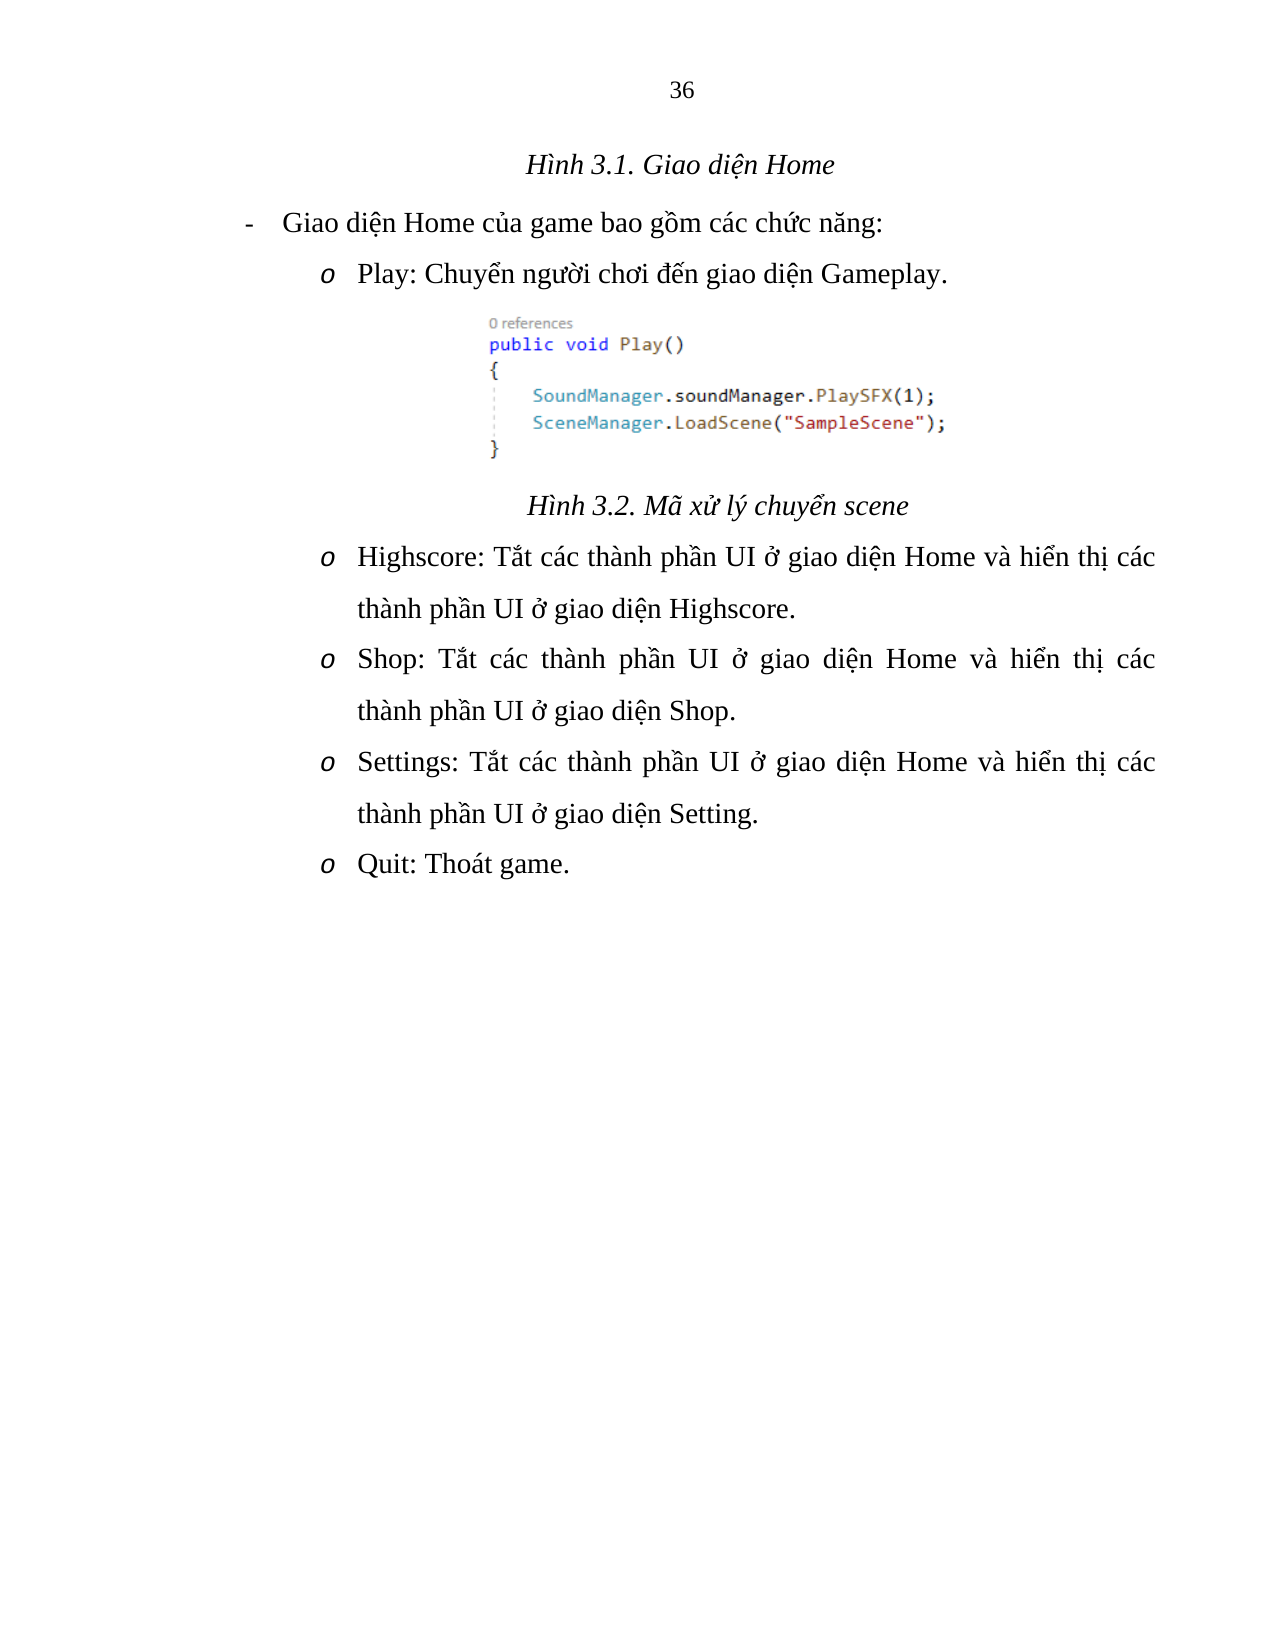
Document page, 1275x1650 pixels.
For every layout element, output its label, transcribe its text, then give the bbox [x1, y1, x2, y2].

list Settings: Tắt các thành phần UI ở giao diện Home và hiển thị các thành phần UI ở giao diện Setting. [319, 744, 1156, 829]
list Hình 3.2. Mã xử lý chuyển scene [282, 488, 1156, 522]
list Giao diện Home của game bao gồm các chức năng: [244, 206, 1156, 239]
list Quit: Thoát game. [319, 846, 1156, 882]
list Shop: Tắt các thành phần UI ở giao diện Home và hiển thị các thành phần UI ở giao diện Shop. [319, 641, 1156, 727]
list Play: Chuyển người chơi đến giao diện Gameplay. [319, 256, 1156, 291]
picture [481, 309, 958, 474]
text Hình 3.1. Giao diện Home [207, 147, 1156, 181]
list Highscore: Tắt các thành phần UI ở giao diện Home và hiển thị các thành phần UI ở giao diện Highscore. [319, 539, 1156, 624]
